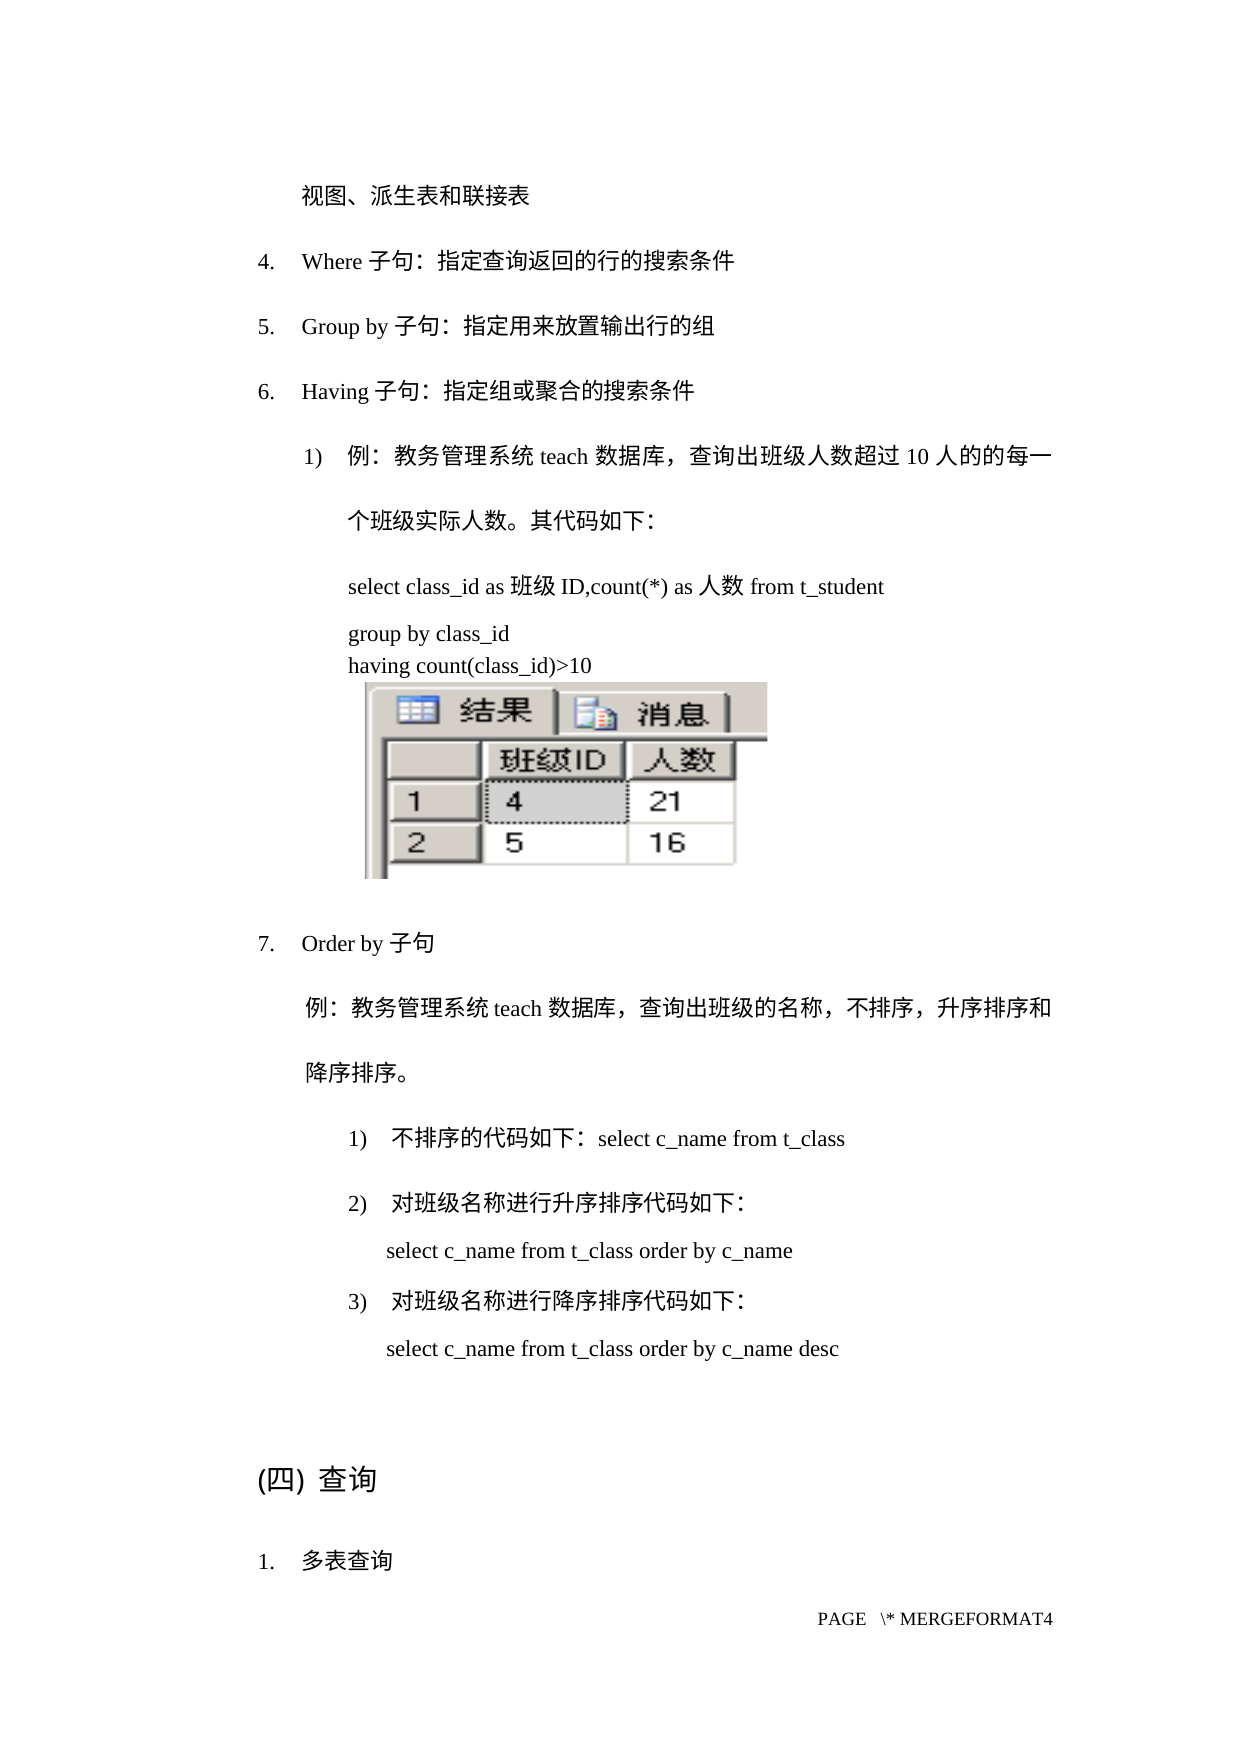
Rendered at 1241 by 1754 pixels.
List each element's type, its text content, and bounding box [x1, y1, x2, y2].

list Having 子句：指定组或聚合的搜索条件 [258, 357, 1053, 422]
list Order by 子句 [258, 909, 1053, 974]
list 不排序的代码如下：select c_name from t_class [348, 1104, 1053, 1169]
list 对班级名称进行降序排序代码如下： [348, 1267, 1053, 1332]
list 对班级名称进行升序排序代码如下： [348, 1169, 1053, 1234]
list 例：教务管理系统teach 数据库，查询出班级的名称，不排序，升序排序和降序排序。 [306, 974, 1053, 1104]
text having count(class_id)>10 [187, 649, 1053, 682]
list 查询 [258, 1446, 1053, 1511]
text select class_id as 班级ID,count(*) as 人数 from t_student [187, 552, 1053, 617]
text group by class_id [187, 617, 1053, 649]
text select c_name from t_class order by c_name [340, 1234, 1053, 1267]
list 多表查询 [258, 1527, 1053, 1592]
list 例：教务管理系统teach 数据库，查询出班级人数超过10 人的的每一个班级实际人数。其代码如下： [303, 422, 1053, 552]
list Where 子句：指定查询返回的行的搜索条件 [258, 227, 1053, 292]
list Group by 子句：指定用来放置输出行的组 [258, 292, 1053, 357]
text select c_name from t_class order by c_name desc [340, 1332, 1053, 1364]
picture [364, 682, 768, 879]
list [258, 162, 1053, 227]
